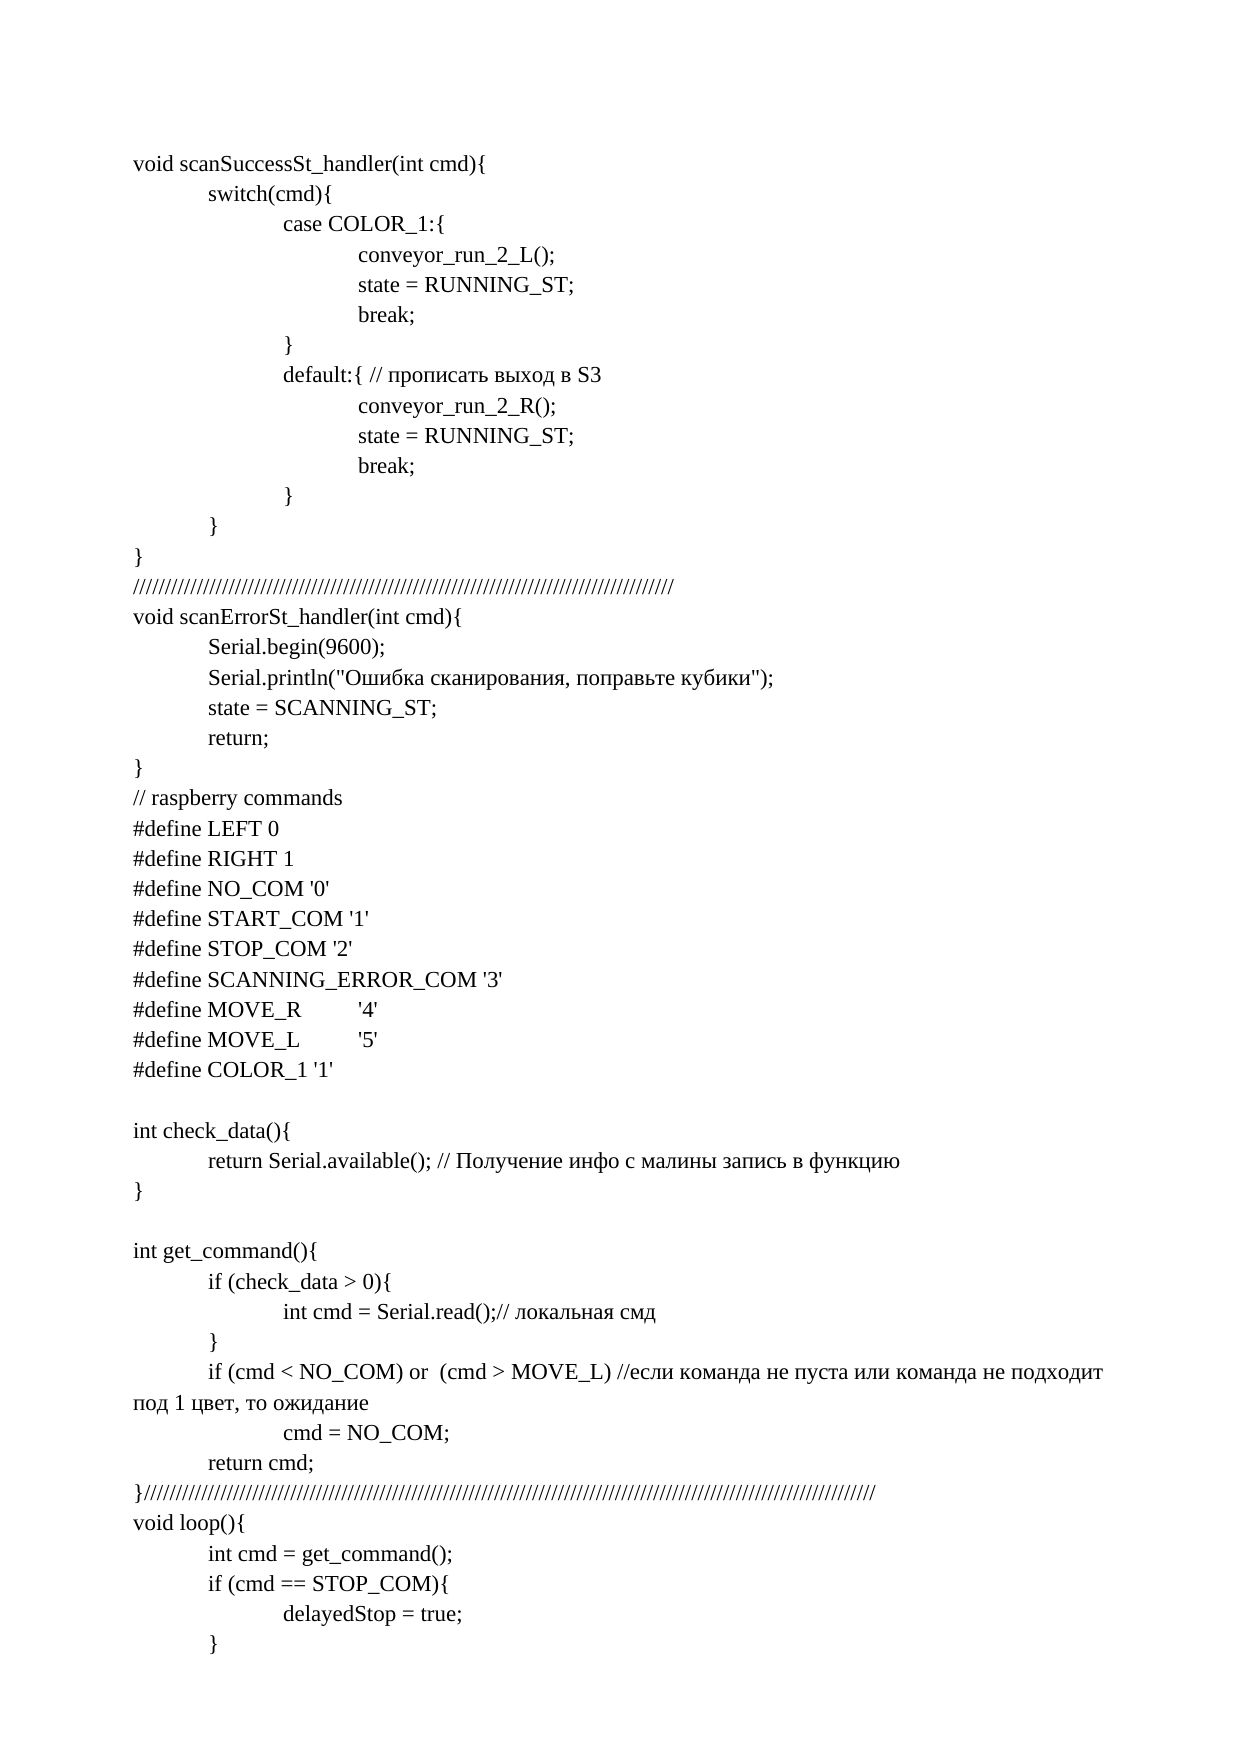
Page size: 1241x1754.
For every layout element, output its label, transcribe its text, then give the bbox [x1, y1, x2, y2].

text void scanErrorSt_handler(int cmd){ [133, 603, 1122, 629]
text conveyor_run_2_R(); [133, 392, 1122, 418]
text break; [133, 452, 1122, 478]
text switch(cmd){ [133, 180, 1122, 207]
text #define NO_COM '0' [133, 875, 1122, 901]
text void scanSuccessSt_handler(int cmd){ [133, 150, 1122, 176]
text if (cmd == STOP_COM){ [133, 1570, 1122, 1596]
text #define MOVE_L '5' [133, 1026, 1122, 1052]
text #define MOVE_R '4' [133, 996, 1122, 1022]
text if (check_data > 0){ [133, 1268, 1122, 1294]
text state = RUNNING_ST; [133, 422, 1122, 448]
text int check_data(){ [133, 1117, 1122, 1143]
text int get_command(){ [133, 1237, 1122, 1264]
text #define START_COM '1' [133, 905, 1122, 932]
text } [133, 754, 1122, 781]
text #define COLOR_1 '1' [133, 1056, 1122, 1083]
text return; [133, 724, 1122, 750]
text #define SCANNING_ERROR_COM '3' [133, 966, 1122, 992]
text #define STOP_COM '2' [133, 935, 1122, 962]
text Serial.begin(9600); [133, 633, 1122, 660]
text // raspberry commands [133, 784, 1122, 811]
text state = RUNNING_ST; [133, 271, 1122, 297]
text int cmd = get_command(); [133, 1539, 1122, 1566]
text int cmd = Serial.read();// локальная смд [133, 1298, 1122, 1324]
text } [133, 543, 1122, 569]
text conveyor_run_2_L(); [133, 241, 1122, 267]
text void loop(){ [133, 1509, 1122, 1536]
text ///////////////////////////////////////////////////////////////////////////////////// [133, 573, 1122, 599]
text } [133, 1328, 1122, 1354]
text } [133, 1630, 1122, 1657]
text cmd = NO_COM; [133, 1419, 1122, 1445]
text state = SCANNING_ST; [133, 694, 1122, 720]
text } [133, 331, 1122, 358]
text } [133, 512, 1122, 539]
text case COLOR_1:{ [133, 210, 1122, 237]
text return Serial.available(); // Получение инфо с малины запись в функцию [133, 1147, 1122, 1173]
text #define RIGHT 1 [133, 845, 1122, 871]
text }/////////////////////////////////////////////////////////////////////////////////////////////////////////////////// [133, 1479, 1122, 1506]
text if (cmd < NO_COM) or (cmd > MOVE_L) //если команда не пуста или команда не подходит под 1 цвет, то ожидание [133, 1358, 1122, 1415]
text break; [133, 301, 1122, 327]
text } [133, 1177, 1122, 1203]
text return cmd; [133, 1449, 1122, 1475]
text #define LEFT 0 [133, 814, 1122, 841]
text Serial.println("Ошибка сканирования, поправьте кубики"); [133, 663, 1122, 690]
text } [133, 482, 1122, 509]
text default:{ // прописать выход в S3 [133, 361, 1122, 388]
text delayedStop = true; [133, 1600, 1122, 1626]
